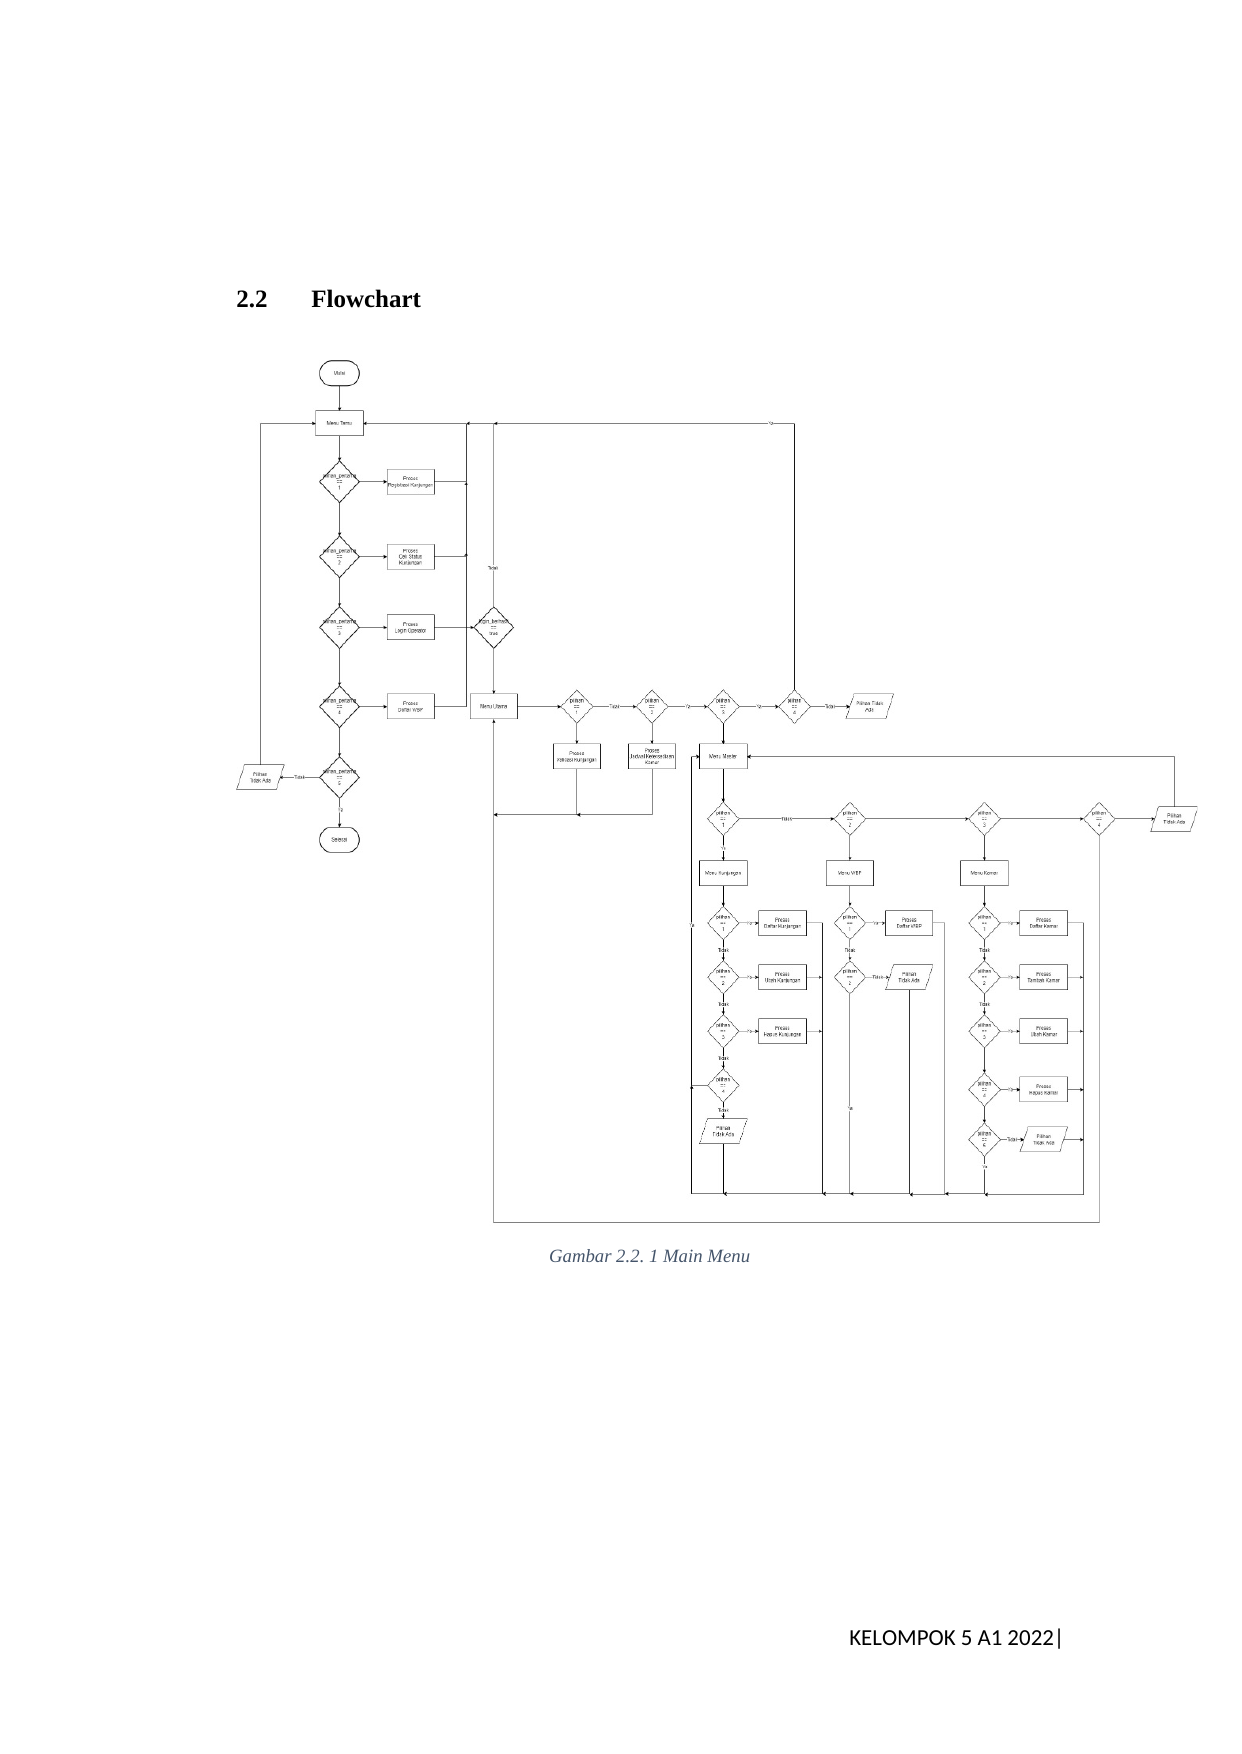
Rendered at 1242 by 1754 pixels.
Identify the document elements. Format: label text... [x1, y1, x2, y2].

picture [236, 360, 1198, 1226]
subtitle 2.2 Flowchart [236, 284, 1064, 313]
text Gambar 2.2. 1 Main Menu [236, 1245, 1064, 1266]
